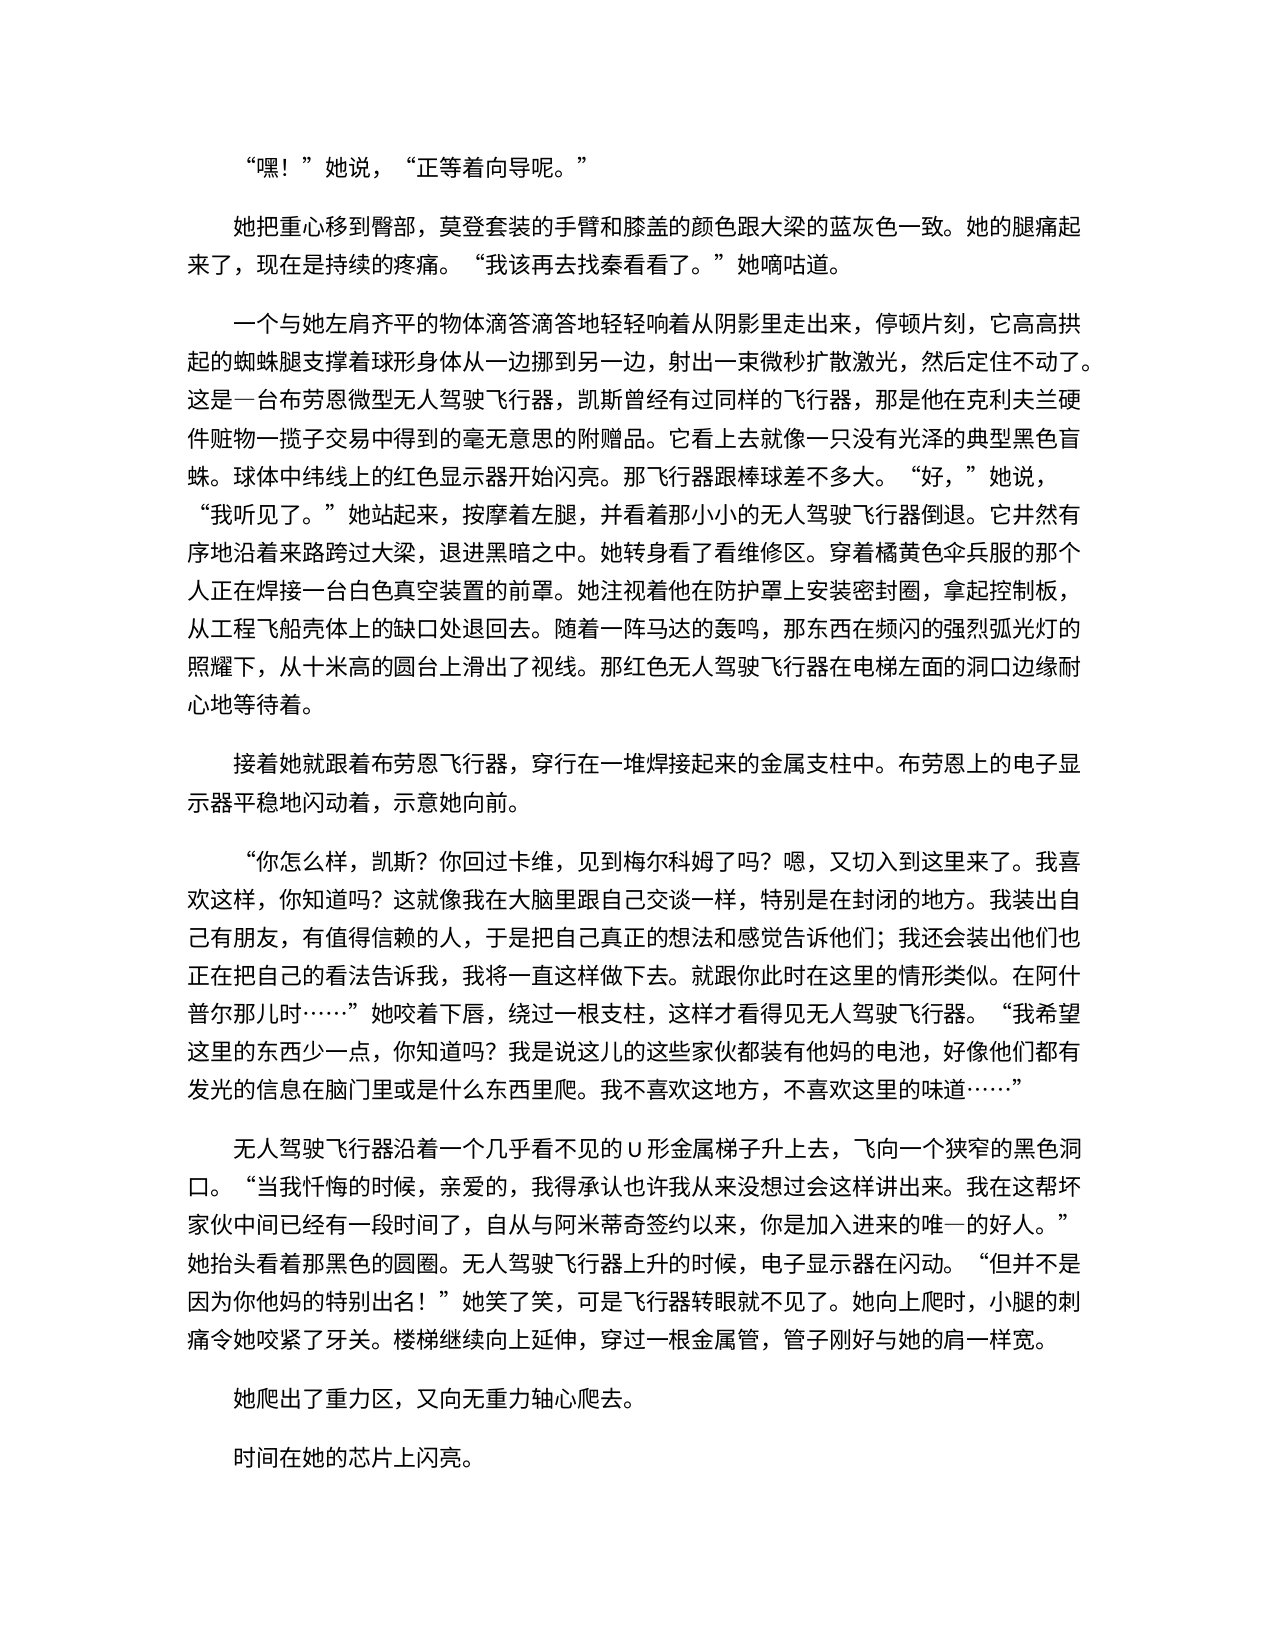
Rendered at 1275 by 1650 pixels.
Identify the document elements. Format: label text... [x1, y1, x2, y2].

text 无人驾驶飞行器沿着一个几乎看不见的U形金属梯子升上去，飞向一个狭窄的黑色洞口。“当我忏悔的时候，亲爱的，我得承认也许我从来没想过会这样讲出来。我在这帮坏家伙中间已经有一段时间了，自从与阿米蒂奇签约以来，你是加入进来的唯—的好人。”她抬头看着那黑色的圆圈。无人驾驶飞行器上升的时候，电子显示器在闪动。“但并不是因为你他妈的特别出名！”她笑了笑，可是飞行器转眼就不见了。她向上爬时，小腿的刺痛令她咬紧了牙关。楼梯继续向上延伸，穿过一根金属管，管子刚好与她的肩一样宽。 [187, 1131, 1087, 1355]
text “嘿！”她说，“正等着向导呢。” [187, 150, 1087, 183]
text 她把重心移到臀部，莫登套装的手臂和膝盖的颜色跟大梁的蓝灰色一致。她的腿痛起来了，现在是持续的疼痛。“我该再去找秦看看了。”她嘀咕道。 [187, 209, 1087, 280]
text 一个与她左肩齐平的物体滴答滴答地轻轻响着从阴影里走出来，停顿片刻，它高高拱起的蜘蛛腿支撑着球形身体从一边挪到另一边，射出一束微秒扩散激光，然后定住不动了。这是—台布劳恩微型无人驾驶飞行器，凯斯曾经有过同样的飞行器，那是他在克利夫兰硬件赃物一揽子交易中得到的毫无意思的附赠品。它看上去就像一只没有光泽的典型黑色盲蛛。球体中纬线上的红色显示器开始闪亮。那飞行器跟棒球差不多大。“好，”她说，“我听见了。”她站起来，按摩着左腿，并看着那小小的无人驾驶飞行器倒退。它井然有序地沿着来路跨过大梁，退进黑暗之中。她转身看了看维修区。穿着橘黄色伞兵服的那个人正在焊接一台白色真空装置的前罩。她注视着他在防护罩上安装密封圈，拿起控制板，从工程飞船壳体上的缺口处退回去。随着一阵马达的轰鸣，那东西在频闪的强烈弧光灯的照耀下，从十米高的圆台上滑出了视线。那红色无人驾驶飞行器在电梯左面的洞口边缘耐心地等待着。 [187, 306, 1087, 721]
text 接着她就跟着布劳恩飞行器，穿行在一堆焊接起来的金属支柱中。布劳恩上的电子显示器平稳地闪动着，示意她向前。 [187, 746, 1087, 818]
text 时间在她的芯片上闪亮。 [187, 1439, 1087, 1473]
text 她爬出了重力区，又向无重力轴心爬去。 [187, 1381, 1087, 1414]
text “你怎么样，凯斯？你回过卡维，见到梅尔科姆了吗？嗯，又切入到这里来了。我喜欢这样，你知道吗？这就像我在大脑里跟自己交谈一样，特别是在封闭的地方。我装出自己有朋友，有值得信赖的人，于是把自己真正的想法和感觉告诉他们；我还会装出他们也正在把自己的看法告诉我，我将一直这样做下去。就跟你此时在这里的情形类似。在阿什普尔那儿时……”她咬着下唇，绕过一根支柱，这样才看得见无人驾驶飞行器。“我希望这里的东西少一点，你知道吗？我是说这儿的这些家伙都装有他妈的电池，好像他们都有发光的信息在脑门里或是什么东西里爬。我不喜欢这地方，不喜欢这里的味道……” [187, 843, 1087, 1105]
